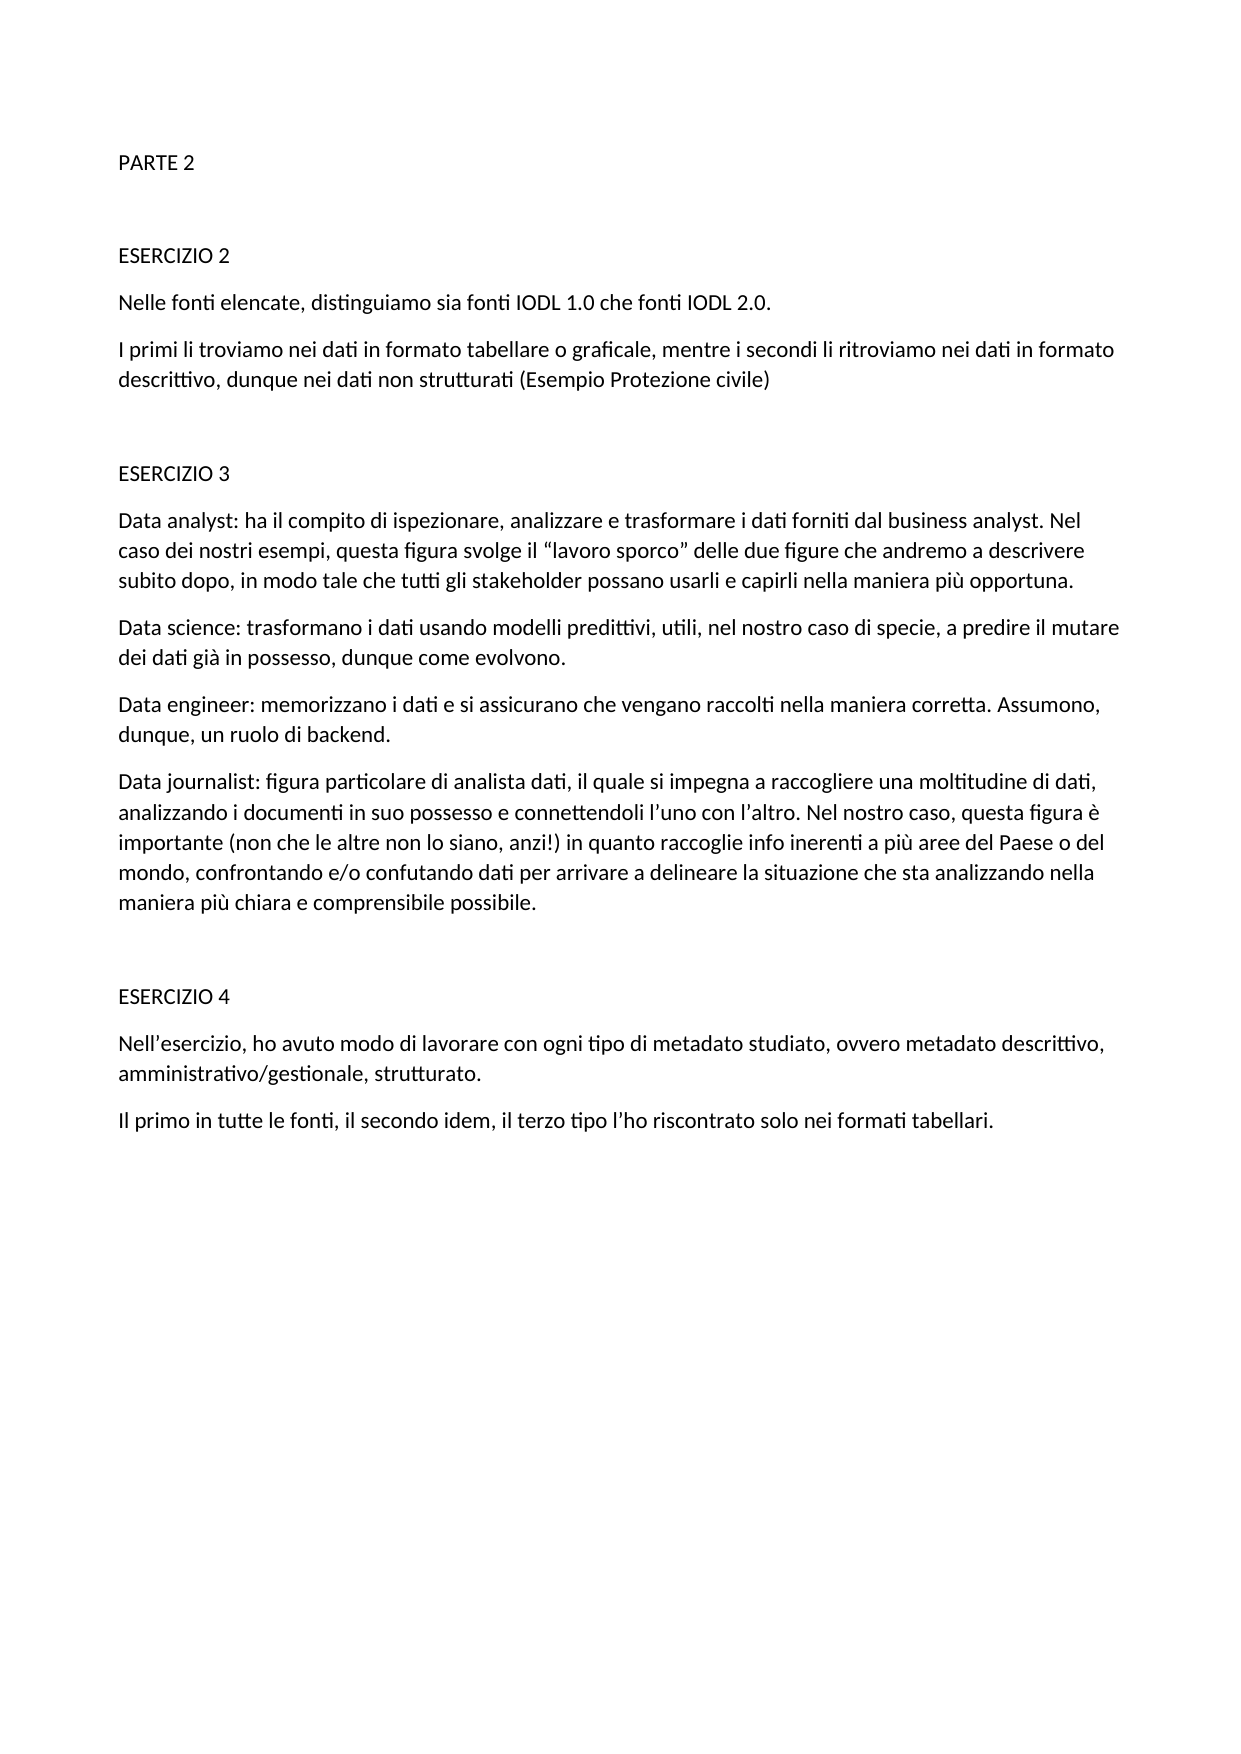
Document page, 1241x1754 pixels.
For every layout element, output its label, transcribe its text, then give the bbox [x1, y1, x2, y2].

text Nelle fonti elencate, distinguiamo sia fonti IODL 1.0 che fonti IODL 2.0. [118, 288, 1122, 316]
text I primi li troviamo nei dati in formato tabellare o graficale, mentre i secondi li ritroviamo nei dati in formato descrittivo, dunque nei dati non strutturati (Esempio Protezione civile) [118, 335, 1122, 393]
text ESERCIZIO 2 [118, 241, 1122, 269]
text PARTE 2 [118, 148, 1122, 176]
text Data science: trasformano i dati usando modelli predittivi, utili, nel nostro caso di specie, a predire il mutare dei dati già in possesso, dunque come evolvono. [118, 613, 1122, 671]
text ESERCIZIO 3 [118, 459, 1122, 487]
text Nell’esercizio, ho avuto modo di lavorare con ogni tipo di metadato studiato, ovvero metadato descrittivo, amministrativo/gestionale, strutturato. [118, 1029, 1122, 1087]
text Data journalist: figura particolare di analista dati, il quale si impegna a raccogliere una moltitudine di dati, analizzando i documenti in suo possesso e connettendoli l’uno con l’altro. Nel nostro caso, questa figura è importante (non che le altre non lo siano, anzi!) in quanto raccoglie info inerenti a più aree del Paese o del mondo, confrontando e/o confutando dati per arrivare a delineare la situazione che sta analizzando nella maniera più chiara e comprensibile possibile. [118, 767, 1122, 916]
text Il primo in tutte le fonti, il secondo idem, il terzo tipo l’ho riscontrato solo nei formati tabellari. [118, 1106, 1122, 1134]
text Data analyst: ha il compito di ispezionare, analizzare e trasformare i dati forniti dal business analyst. Nel caso dei nostri esempi, questa figura svolge il “lavoro sporco” delle due figure che andremo a descrivere subito dopo, in modo tale che tutti gli stakeholder possano usarli e capirli nella maniera più opportuna. [118, 506, 1122, 594]
text ESERCIZIO 4 [118, 982, 1122, 1010]
text Data engineer: memorizzano i dati e si assicurano che vengano raccolti nella maniera corretta. Assumono, dunque, un ruolo di backend. [118, 690, 1122, 748]
